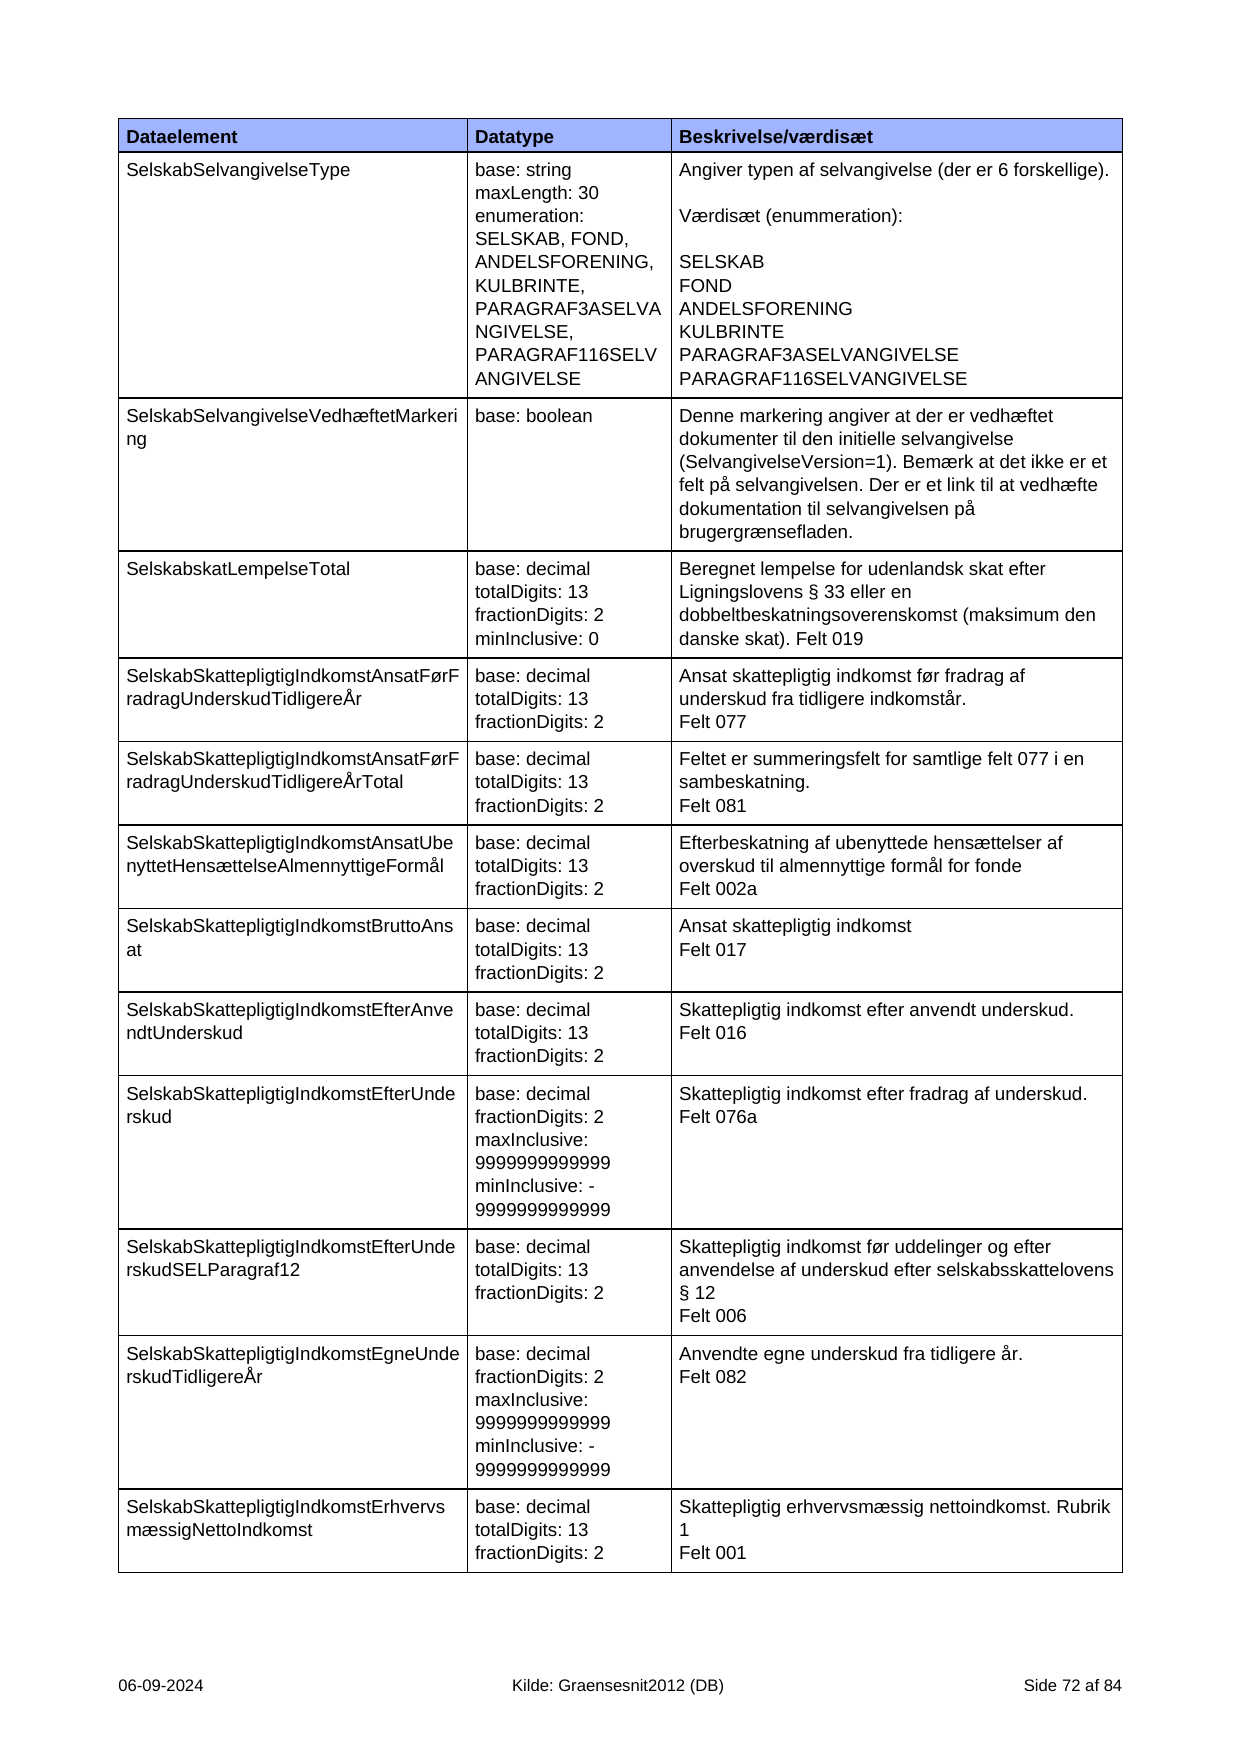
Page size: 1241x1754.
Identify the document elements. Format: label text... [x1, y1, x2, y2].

table_cell SelskabSkattepligtigIndkomstEgneUnderskudTidligereÅr [119, 1336, 467, 1488]
table_cell Beregnet lempelse for udenlandsk skat efter Ligningslovens § 33 eller en dobbeltbeskatningsoverenskomst (maksimum den danske skat). Felt 019 [672, 552, 1122, 657]
table_cell Ansat skattepligtig indkomst før fradrag af underskud fra tidligere indkomstår. Felt 077 [672, 659, 1122, 741]
table_cell Efterbeskatning af ubenyttede hensættelser af overskud til almennyttige formål for fonde Felt 002a [672, 826, 1122, 908]
table_cell base: boolean [468, 399, 671, 550]
table_cell Skattepligtig indkomst før uddelinger og efter anvendelse af underskud efter selskabsskattelovens § 12 Felt 006 [672, 1230, 1122, 1335]
table_header Beskrivelse/værdisæt [672, 119, 1122, 151]
table_cell base: decimal fractionDigits: 2 maxInclusive: 9999999999999 minInclusive: -9999999999999 [468, 1076, 671, 1228]
table_cell Skattepligtig indkomst efter anvendt underskud. Felt 016 [672, 993, 1122, 1075]
table_cell base: decimal totalDigits: 13 fractionDigits: 2 [468, 1230, 671, 1335]
table_cell base: decimal totalDigits: 13 fractionDigits: 2 [468, 659, 671, 741]
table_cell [468, 1490, 671, 1572]
table_cell Angiver typen af selvangivelse (der er 6 forskellige). Værdisæt (enummeration): SELSKAB FOND ANDELSFORENING KULBRINTE PARAGRAF3ASELVANGIVELSE PARAGRAF116SELVANGIVELSE [672, 153, 1122, 397]
table_cell base: decimal totalDigits: 13 fractionDigits: 2 [468, 993, 671, 1075]
table_cell SelskabskatLempelseTotal [119, 552, 467, 657]
table_cell Anvendte egne underskud fra tidligere år. Felt 082 [672, 1336, 1122, 1488]
table_cell SelskabSkattepligtigIndkomstBruttoAnsat [119, 909, 467, 991]
table_cell SelskabSkattepligtigIndkomstAnsatFørFradragUnderskudTidligereÅr [119, 659, 467, 741]
table_cell SelskabSelvangivelseVedhæftetMarkering [119, 399, 467, 550]
table_cell base: decimal totalDigits: 13 fractionDigits: 2 minInclusive: 0 [468, 552, 671, 657]
table_cell base: decimal totalDigits: 13 fractionDigits: 2 [468, 909, 671, 991]
table_cell base: string maxLength: 30 enumeration: SELSKAB, FOND, ANDELSFORENING, KULBRINTE, PARAGRAF3ASELVANGIVELSE, PARAGRAF116SELVANGIVELSE [468, 153, 671, 397]
table_cell Ansat skattepligtig indkomst Felt 017 [672, 909, 1122, 991]
table_cell base: decimal totalDigits: 13 fractionDigits: 2 [468, 742, 671, 824]
table_cell Denne markering angiver at der er vedhæftet dokumenter til den initielle selvangivelse (SelvangivelseVersion=1). Bemærk at det ikke er et felt på selvangivelsen. Der er et link til at vedhæfte dokumentation til selvangivelsen på brugergrænsefladen. [672, 399, 1122, 550]
table_cell SelskabSkattepligtigIndkomstEfterAnvendtUnderskud [119, 993, 467, 1075]
table_cell SelskabSkattepligtigIndkomstErhvervsmæssigNettoIndkomst [119, 1490, 467, 1572]
table_cell SelskabSkattepligtigIndkomstAnsatFørFradragUnderskudTidligereÅrTotal [119, 742, 467, 824]
table_cell SelskabSkattepligtigIndkomstAnsatUbenyttetHensættelseAlmennyttigeFormål [119, 826, 467, 908]
table_cell base: decimal totalDigits: 13 fractionDigits: 2 [468, 826, 671, 908]
table_cell SelskabSkattepligtigIndkomstEfterUnderskudSELParagraf12 [119, 1230, 467, 1335]
table_cell base: decimal fractionDigits: 2 maxInclusive: 9999999999999 minInclusive: -9999999999999 [468, 1336, 671, 1488]
table_header Datatype [468, 119, 671, 151]
table_header Dataelement [119, 119, 467, 151]
table_cell Skattepligtig indkomst efter fradrag af underskud. Felt 076a [672, 1076, 1122, 1228]
table_cell SelskabSkattepligtigIndkomstEfterUnderskud [119, 1076, 467, 1228]
table_cell SelskabSelvangivelseType [119, 153, 467, 397]
table_cell Feltet er summeringsfelt for samtlige felt 077 i en sambeskatning. Felt 081 [672, 742, 1122, 824]
table_cell Skattepligtig erhvervsmæssig nettoindkomst. Rubrik 1 Felt 001 [672, 1490, 1122, 1572]
